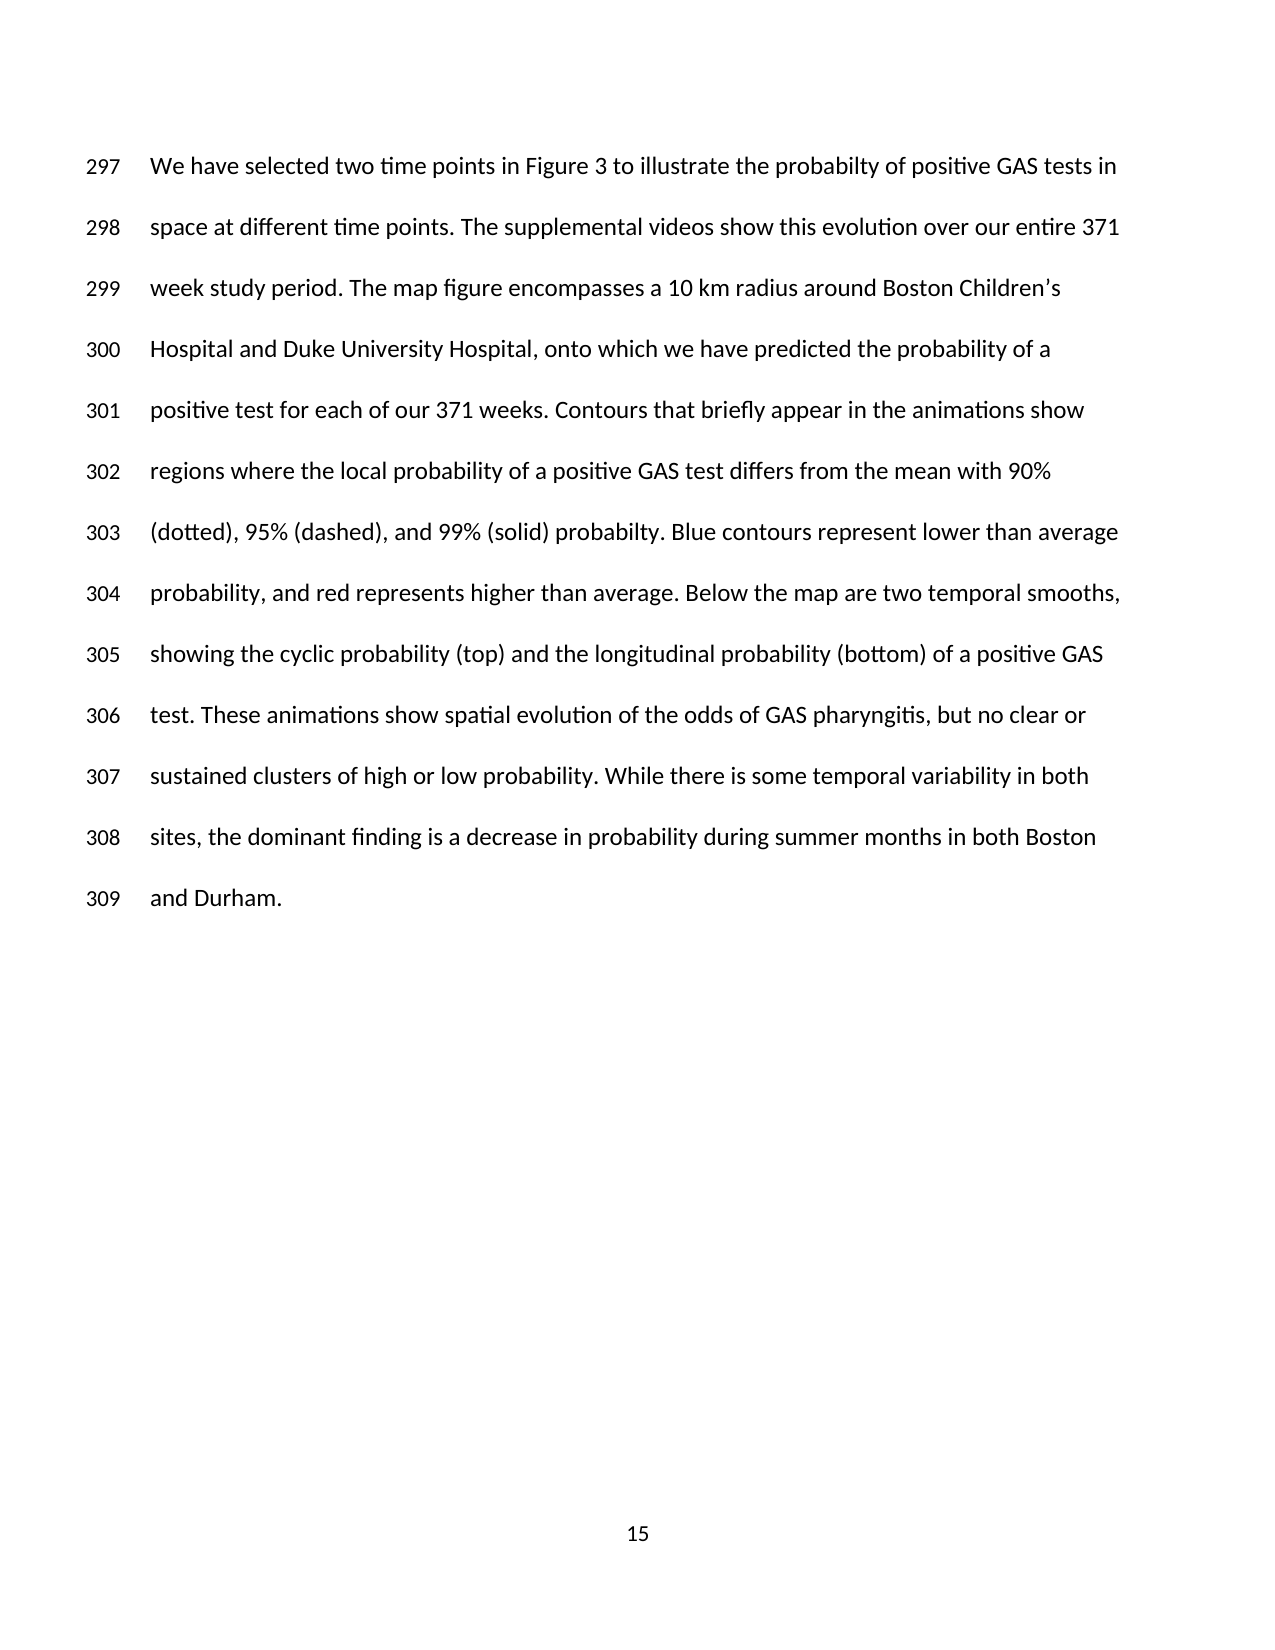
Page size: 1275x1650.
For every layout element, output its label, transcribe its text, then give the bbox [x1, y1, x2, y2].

text We have selected two time points in Figure 3 to illustrate the probabilty of positive GAS tests in space at different time points. The supplemental videos show this evolution over our entire 371 week study period. The map figure encompasses a 10 km radius around Boston Children’s Hospital and Duke University Hospital, onto which we have predicted the probability of a positive test for each of our 371 weeks. Contours that briefly appear in the animations show regions where the local probability of a positive GAS test differs from the mean with 90% (dotted), 95% (dashed), and 99% (solid) probabilty. Blue contours represent lower than average probability, and red represents higher than average. Below the map are two temporal smooths, showing the cyclic probability (top) and the longitudinal probability (bottom) of a positive GAS test. These animations show spatial evolution of the odds of GAS pharyngitis, but no clear or sustained clusters of high or low probability. While there is some temporal variability in both sites, the dominant finding is a decrease in probability during summer months in both Boston and Durham. [150, 150, 1125, 913]
